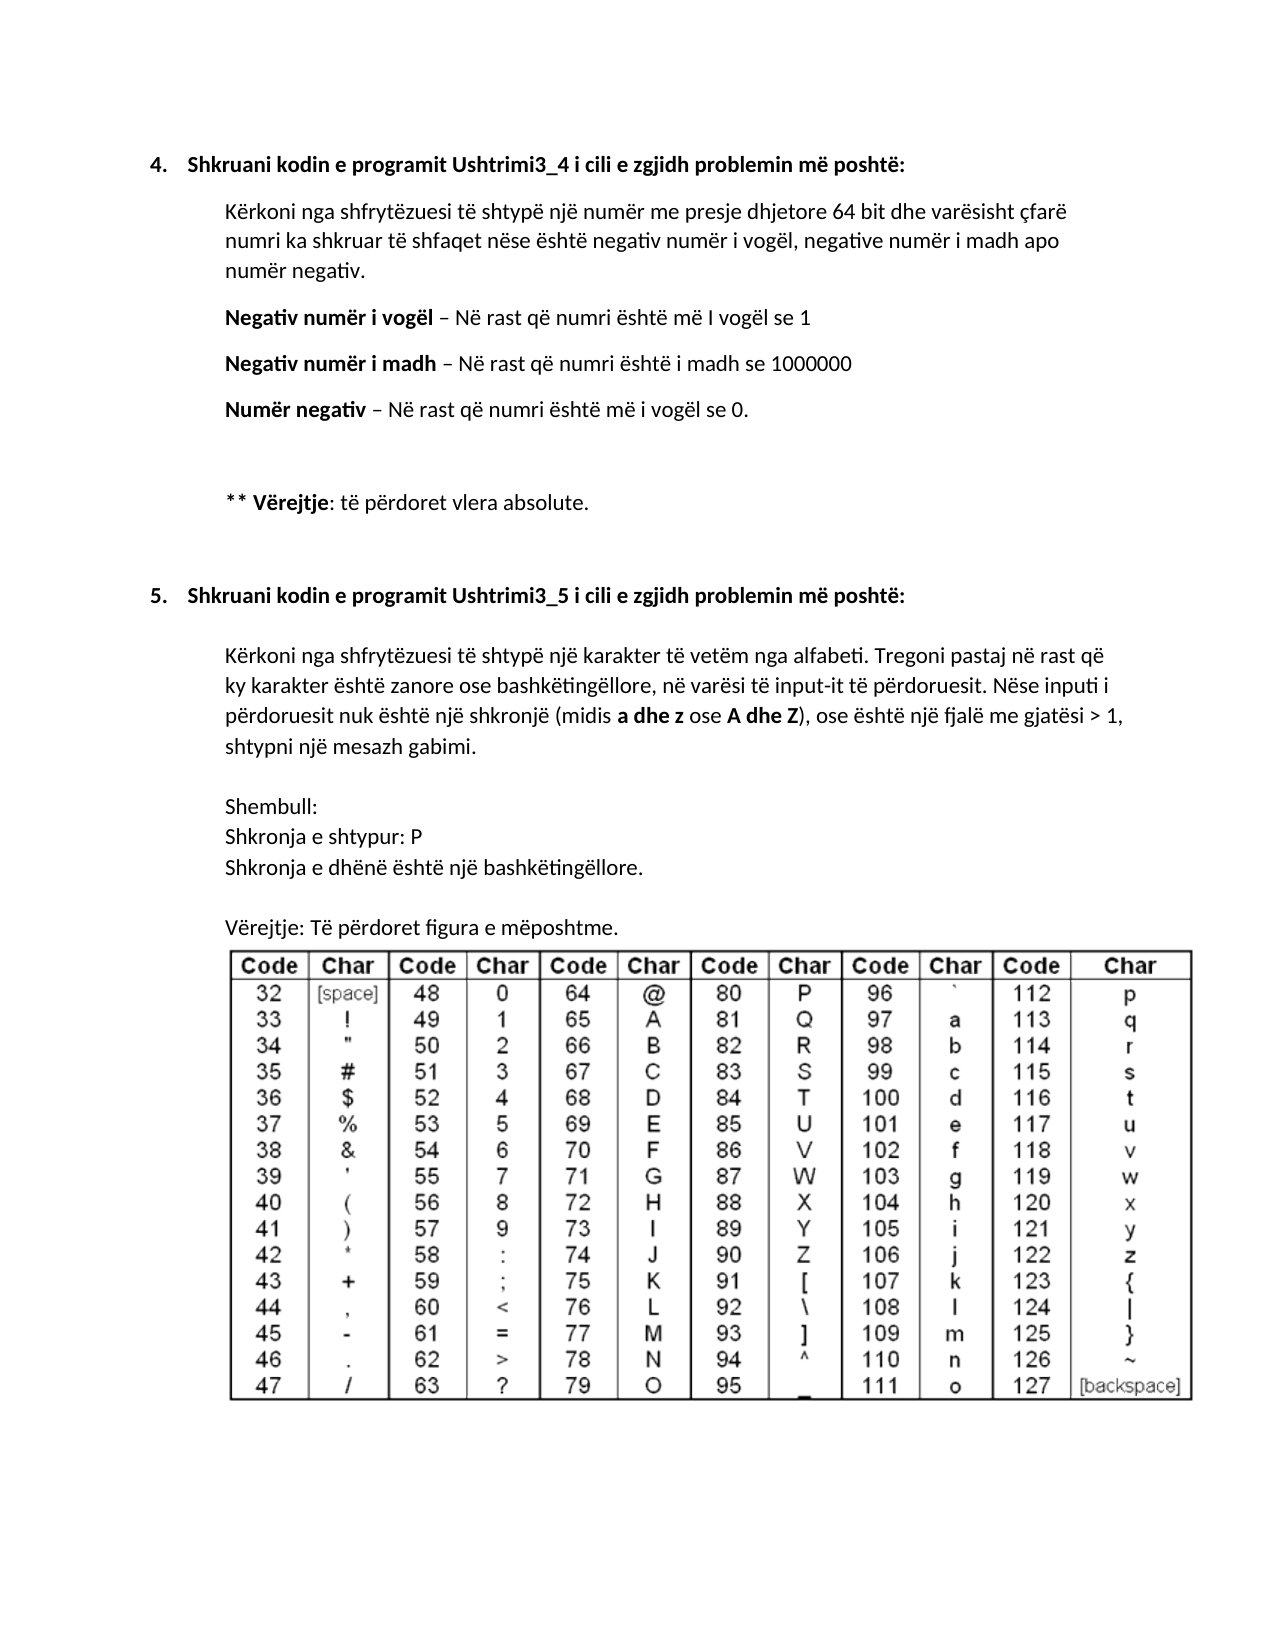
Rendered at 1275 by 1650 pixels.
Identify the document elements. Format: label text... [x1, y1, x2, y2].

list Shkronja e shtypur: P [225, 822, 1125, 850]
text ** Vërejtje: të përdoret vlera absolute. [225, 488, 1125, 516]
text Kërkoni nga shfrytëzuesi të shtypë një numër me presje dhjetore 64 bit dhe varësisht çfarë numri ka shkruar të shfaqet nëse është negativ numër i vogël, negative numër i madh apo numër negativ. [225, 197, 1125, 284]
text Negativ numër i vogël – Në rast që numri është më I vogël se 1 [225, 303, 1125, 331]
text Negativ numër i madh – Në rast që numri është i madh se 1000000 [225, 349, 1125, 377]
list Kërkoni nga shfrytëzuesi të shtypë një karakter të vetëm nga alfabeti. Tregoni pastaj në rast që ky karakter është zanore ose bashkëtingëllore, në varësi të input-it të përdoruesit. Nëse inputi i përdoruesit nuk është një shkronjë (midis a dhe z ose A dhe Z), ose është një fjalë me gjatësi > 1, shtypni një mesazh gabimi. [225, 641, 1125, 760]
list Shkruani kodin e programit Ushtrimi3_5 i cili e zgjidh problemin më poshtë: [150, 581, 1125, 609]
list Shembull: [225, 792, 1125, 820]
list Vërejtje: Të përdoret figura e mëposhtme. [225, 913, 1125, 941]
list Shkruani kodin e programit Ushtrimi3_4 i cili e zgjidh problemin më poshtë: [150, 150, 1125, 178]
list Shkronja e dhënë është një bashkëtingëllore. [225, 853, 1125, 881]
text Numër negativ – Në rast që numri është më i vogël se 0. [225, 395, 1125, 423]
picture [225, 943, 1199, 1407]
